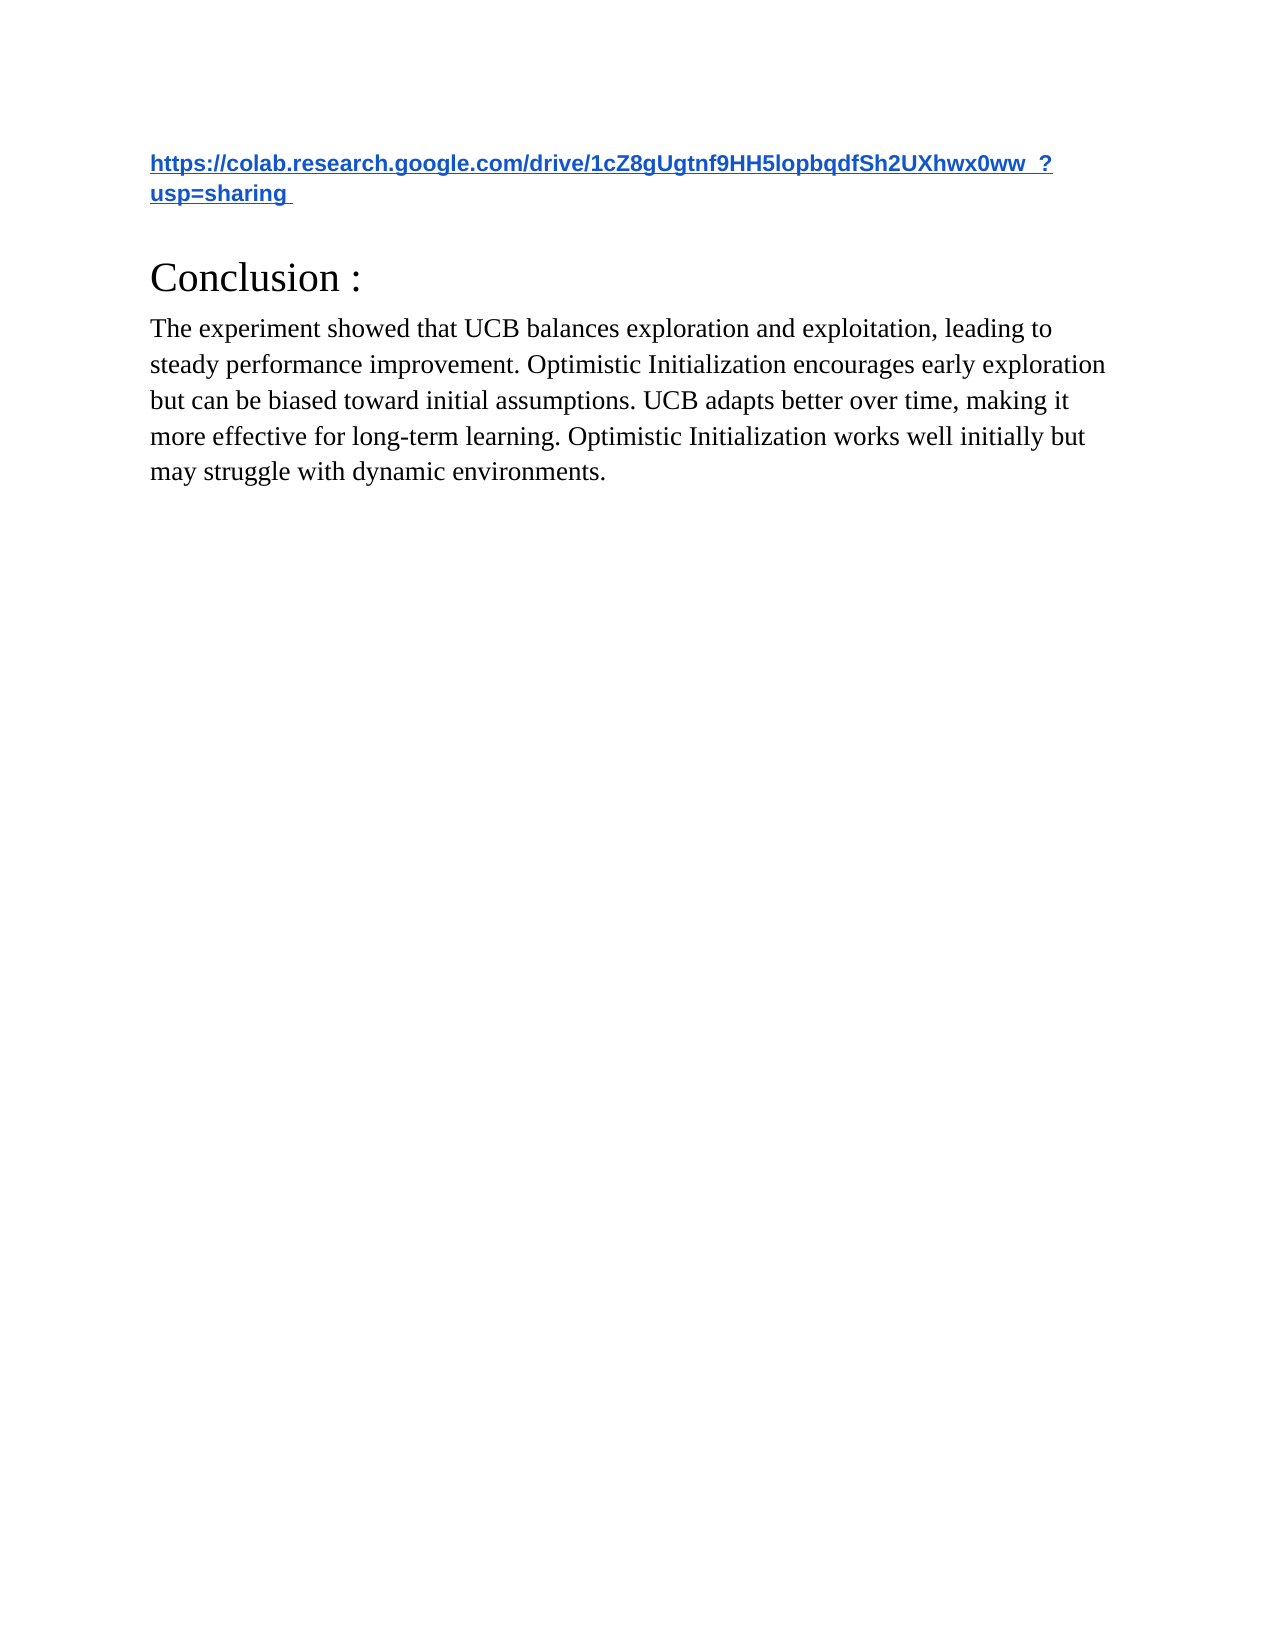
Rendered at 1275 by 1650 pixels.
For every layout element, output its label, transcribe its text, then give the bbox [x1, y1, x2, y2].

text The experiment showed that UCB balances exploration and exploitation, leading to steady performance improvement. Optimistic Initialization encourages early exploration but can be biased toward initial assumptions. UCB adapts better over time, making it more effective for long-term learning. Optimistic Initialization works well initially but may struggle with dynamic environments. [150, 312, 1125, 487]
text https://colab.research.google.com/drive/1cZ8gUgtnf9HH5lopbqdfSh2UXhwx0ww_?usp=sharing [150, 150, 1125, 207]
subtitle Conclusion : [150, 252, 1125, 300]
